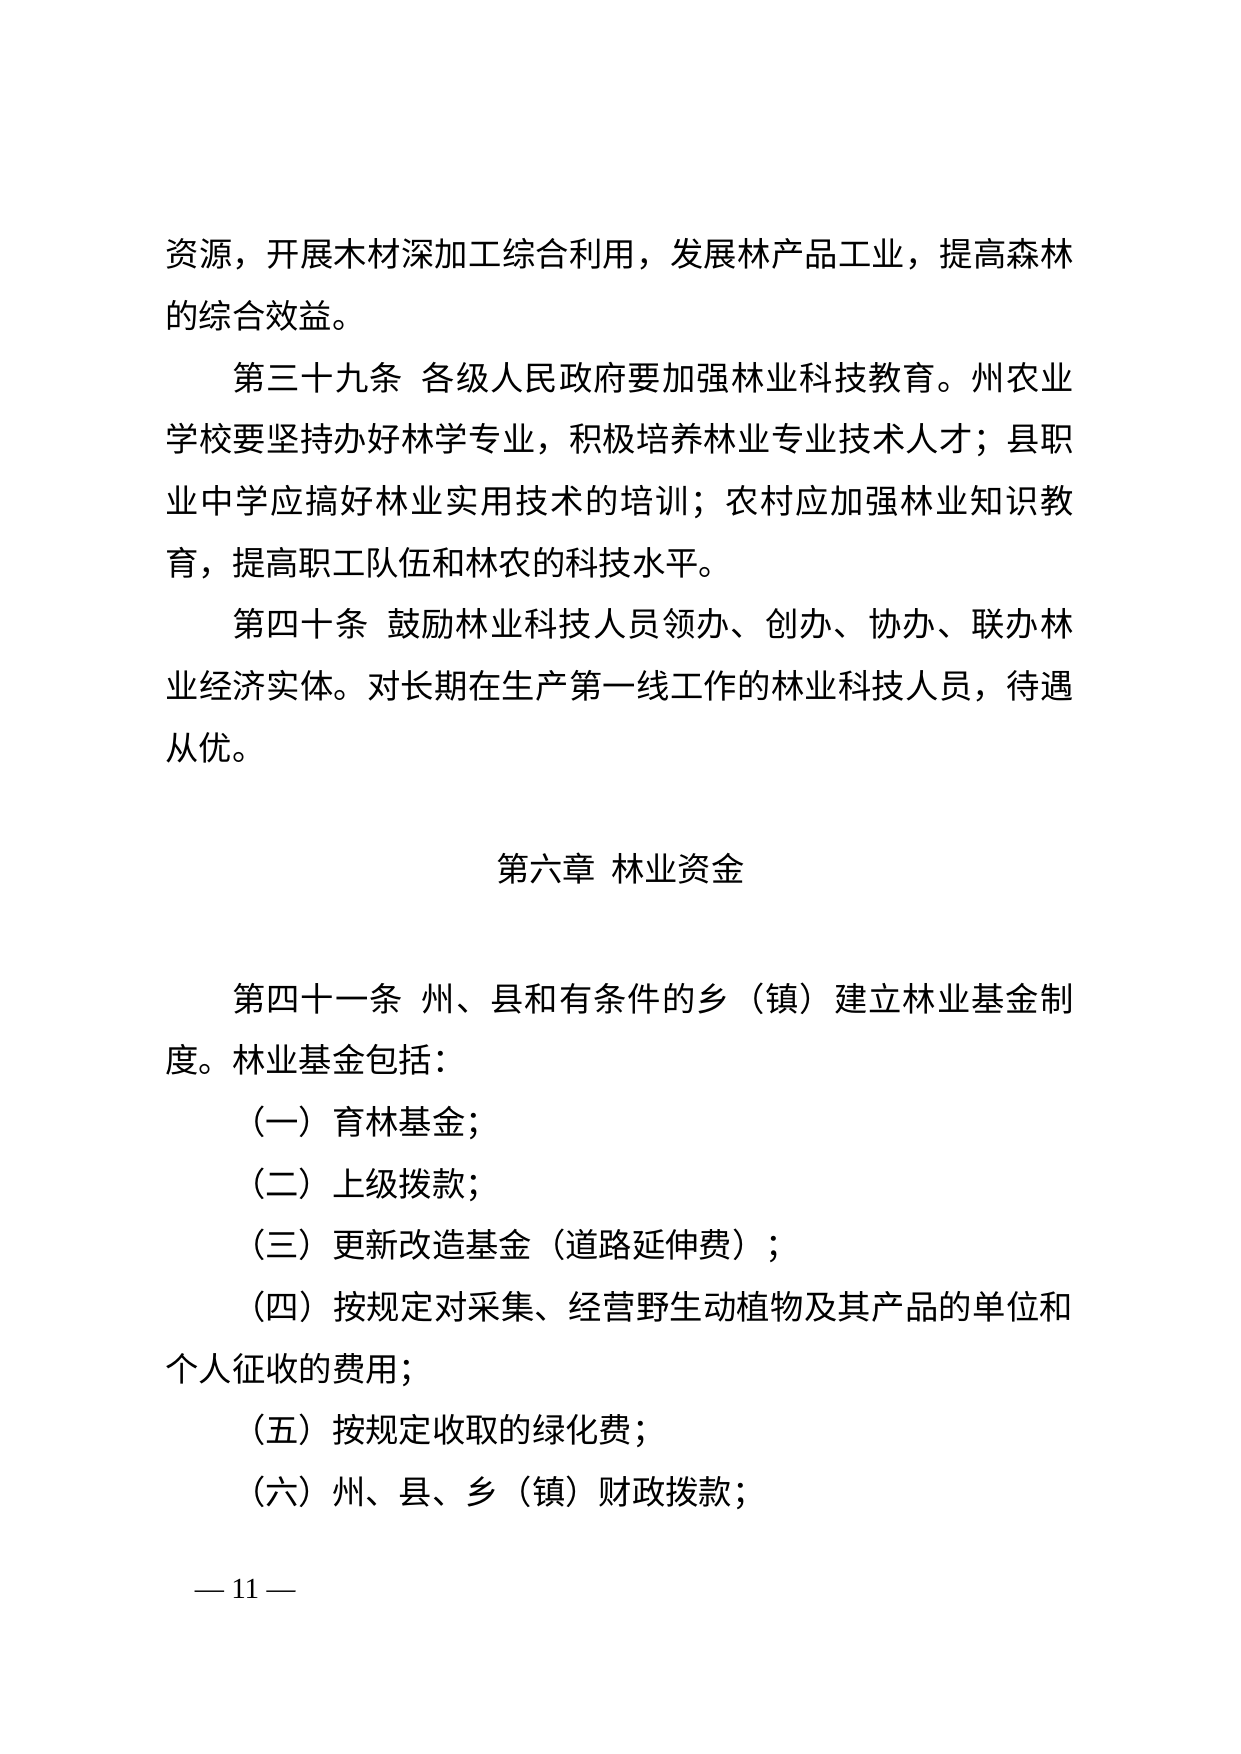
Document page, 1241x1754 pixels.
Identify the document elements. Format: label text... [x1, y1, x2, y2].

text （六）州、县、乡（镇）财政拨款； [165, 1455, 1075, 1517]
text 第三十九条 各级人民政府要加强林业科技教育。州农业学校要坚持办好林学专业，积极培养林业专业技术人才；县职业中学应搞好林业实用技术的培训；农村应加强林业知识教育，提高职工队伍和林农的科技水平。 [165, 341, 1075, 587]
text 第四十一条 州、县和有条件的乡（镇）建立林业基金制度。林业基金包括： [165, 962, 1075, 1085]
text （二）上级拨款； [165, 1147, 1075, 1209]
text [165, 217, 1075, 341]
text （一）育林基金； [165, 1085, 1075, 1147]
text （五）按规定收取的绿化费； [165, 1394, 1075, 1455]
text 第四十条 鼓励林业科技人员领办、创办、协办、联办林业经济实体。对长期在生产第一线工作的林业科技人员，待遇从优。 [165, 587, 1075, 772]
text （三）更新改造基金（道路延伸费）； [165, 1209, 1075, 1270]
text （四）按规定对采集、经营野生动植物及其产品的单位和个人征收的费用； [165, 1270, 1075, 1394]
text 第六章 林业资金 [165, 834, 1075, 900]
